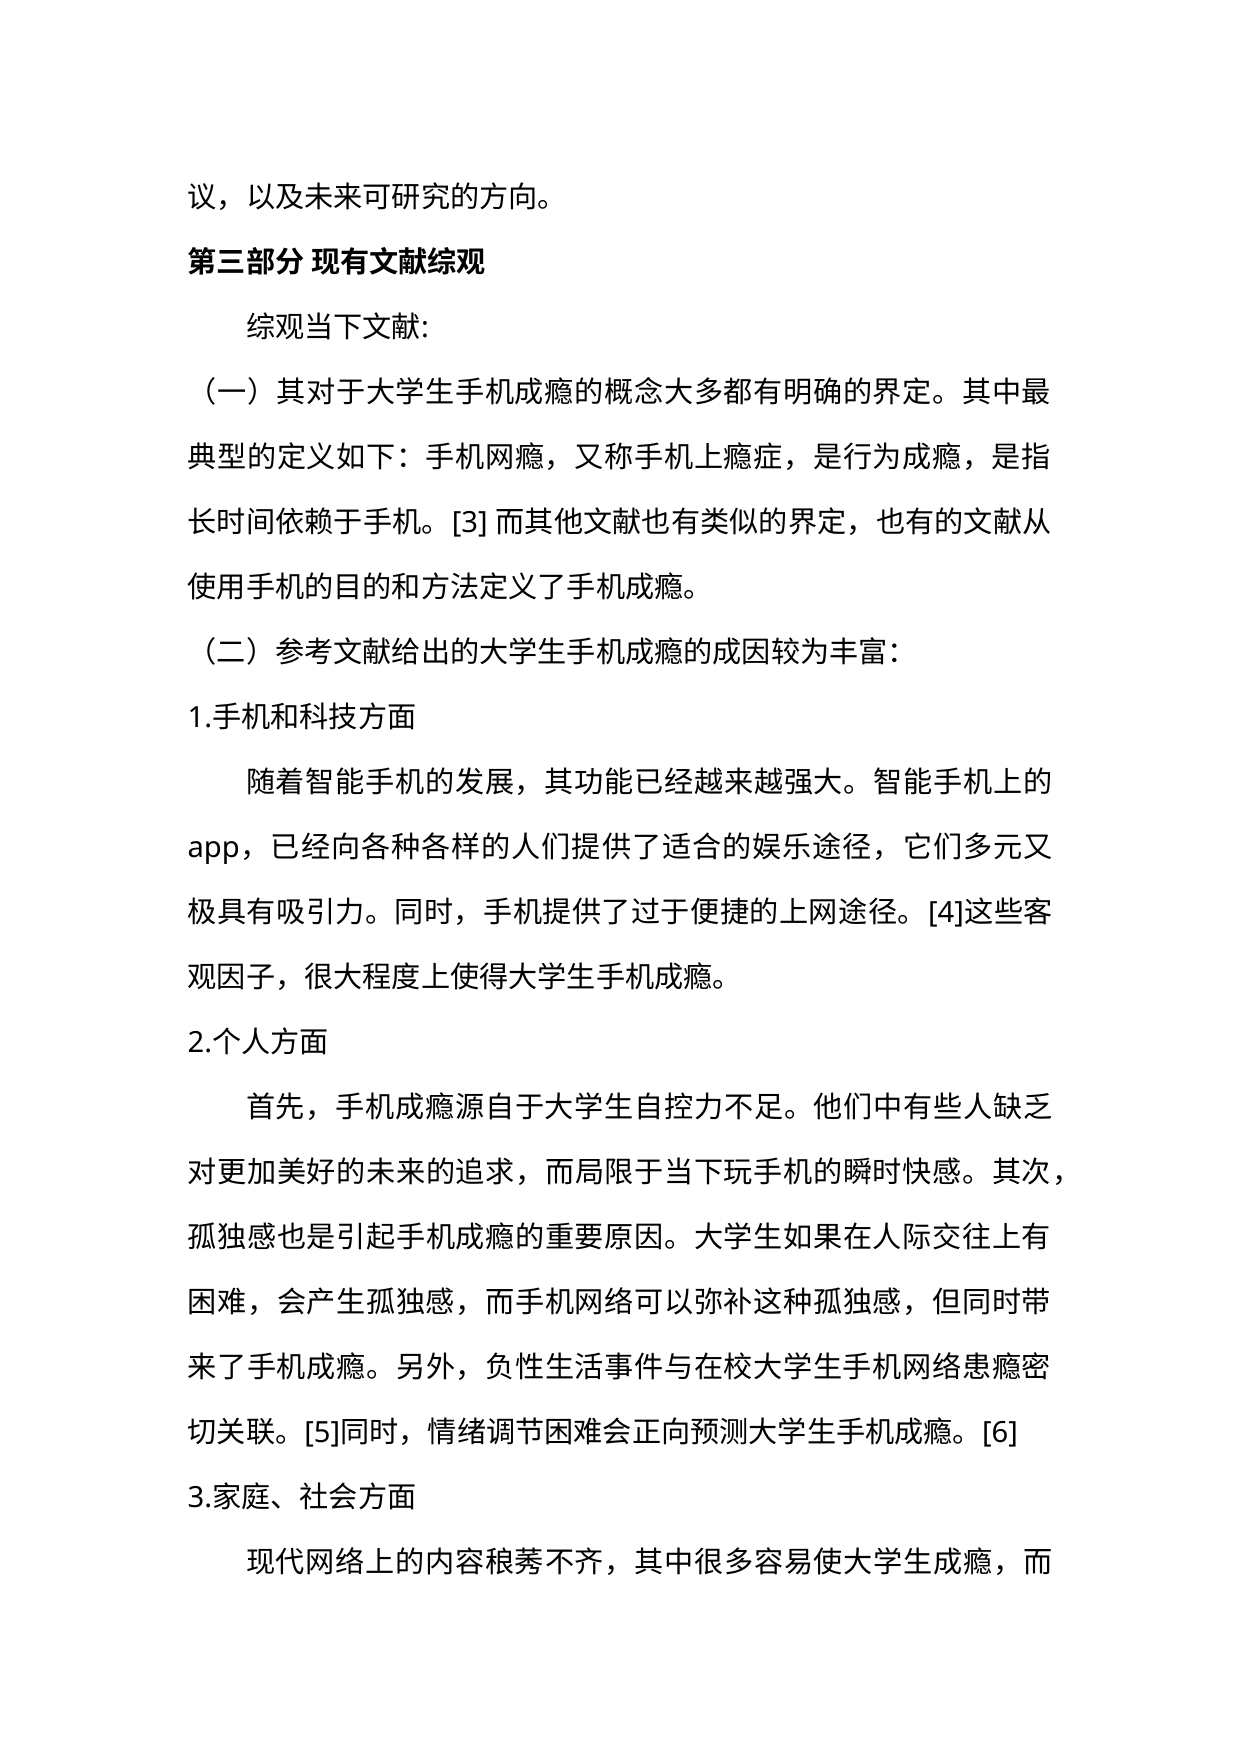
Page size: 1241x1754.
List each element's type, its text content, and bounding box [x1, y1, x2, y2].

text （一）其对于大学生手机成瘾的概念大多都有明确的界定。其中最典型的定义如下：手机网瘾，又称手机上瘾症，是行为成瘾，是指长时间依赖于手机。[3] 而其他文献也有类似的界定，也有的文献从使用手机的目的和方法定义了手机成瘾。 [187, 357, 1053, 617]
text 1.手机和科技方面 [187, 682, 1053, 747]
text 第三部分 现有文献综观 [187, 227, 1053, 292]
text 3.家庭、社会方面 [187, 1462, 1053, 1527]
text 首先，手机成瘾源自于大学生自控力不足。他们中有些人缺乏对更加美好的未来的追求，而局限于当下玩手机的瞬时快感。其次，孤独感也是引起手机成瘾的重要原因。大学生如果在人际交往上有困难，会产生孤独感，而手机网络可以弥补这种孤独感，但同时带来了手机成瘾。另外，负性生活事件与在校大学生手机网络患瘾密切关联。[5]同时，情绪调节困难会正向预测大学生手机成瘾。[6] [187, 1072, 1053, 1462]
text 2.个人方面 [187, 1007, 1053, 1072]
text 随着智能手机的发展，其功能已经越来越强大。智能手机上的app，已经向各种各样的人们提供了适合的娱乐途径，它们多元又极具有吸引力。同时，手机提供了过于便捷的上网途径。[4]这些客观因子，很大程度上使得大学生手机成瘾。 [187, 747, 1053, 1007]
text （二）参考文献给出的大学生手机成瘾的成因较为丰富： [187, 617, 1053, 682]
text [187, 1527, 1053, 1592]
text 综观当下文献: [187, 292, 1053, 357]
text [187, 162, 1053, 227]
